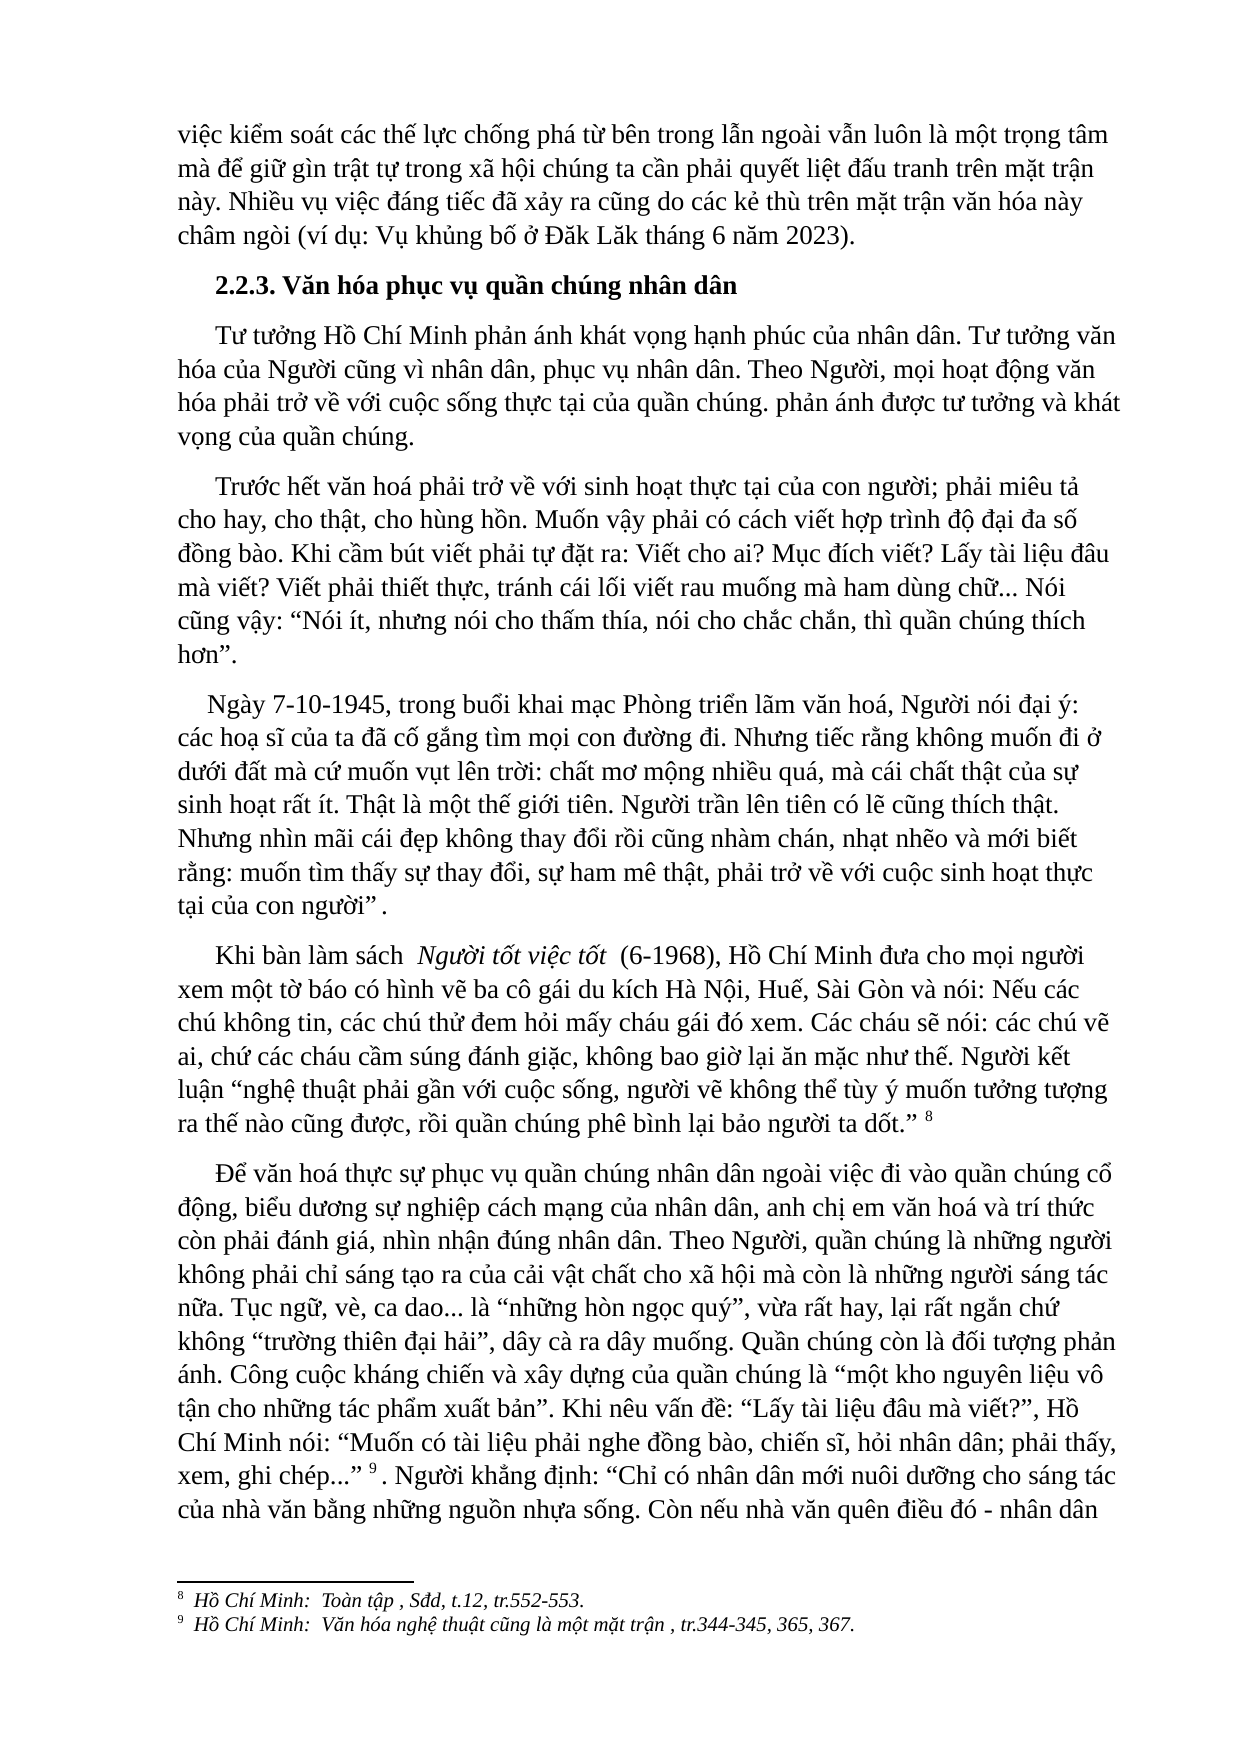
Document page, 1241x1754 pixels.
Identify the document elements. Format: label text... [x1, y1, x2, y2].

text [177, 118, 1122, 250]
text Khi bàn làm sách Người tốt việc tốt (6-1968), Hồ Chí Minh đưa cho mọi người xem một tờ báo có hình vẽ ba cô gái du kích Hà Nội, Huế, Sài Gòn và nói: Nếu các chú không tin, các chú thử đem hỏi mấy cháu gái đó xem. Các cháu sẽ nói: các chú vẽ ai, chứ các cháu cầm súng đánh giặc, không bao giờ lại ăn mặc như thế. Người kết luận “nghệ thuật phải gần với cuộc sống, người vẽ không thể tùy ý muốn tưởng tượng ra thế nào cũng được, rồi quần chúng phê bình lại bảo người ta dốt.” [177, 939, 1122, 1138]
text 2.2.3. Văn hóa phục vụ quần chúng nhân dân [177, 269, 1122, 300]
text Ngày 7-10-1945, trong buổi khai mạc Phòng triển lãm văn hoá, Người nói đại ý: các hoạ sĩ của ta đã cố gắng tìm mọi con đường đi. Nhưng tiếc rằng không muốn đi ở dưới đất mà cứ muốn vụt lên trời: chất mơ mộng nhiều quá, mà cái chất thật của sự sinh hoạt rất ít. Thật là một thế giới tiên. Người trần lên tiên có lẽ cũng thích thật. Nhưng nhìn mãi cái đẹp không thay đổi rồi cũng nhàm chán, nhạt nhẽo và mới biết rằng: muốn tìm thấy sự thay đổi, sự ham mê thật, phải trở về với cuộc sinh hoạt thực tại của con người” . [177, 688, 1122, 920]
text Trước hết văn hoá phải trở về với sinh hoạt thực tại của con người; phải miêu tả cho hay, cho thật, cho hùng hồn. Muốn vậy phải có cách viết hợp trình độ đại đa số đồng bào. Khi cầm bút viết phải tự đặt ra: Viết cho ai? Mục đích viết? Lấy tài liệu đâu mà viết? Viết phải thiết thực, tránh cái lối viết rau muống mà ham dùng chữ... Nói cũng vậy: “Nói ít, nhưng nói cho thấm thía, nói cho chắc chắn, thì quần chúng thích hơn”. [177, 470, 1122, 669]
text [177, 1157, 1122, 1524]
text Tư tưởng Hồ Chí Minh phản ánh khát vọng hạnh phúc của nhân dân. Tư tưởng văn hóa của Người cũng vì nhân dân, phục vụ nhân dân. Theo Người, mọi hoạt động văn hóa phải trở về với cuộc sống thực tại của quần chúng. phản ánh được tư tưởng và khát vọng của quần chúng. [177, 319, 1122, 451]
